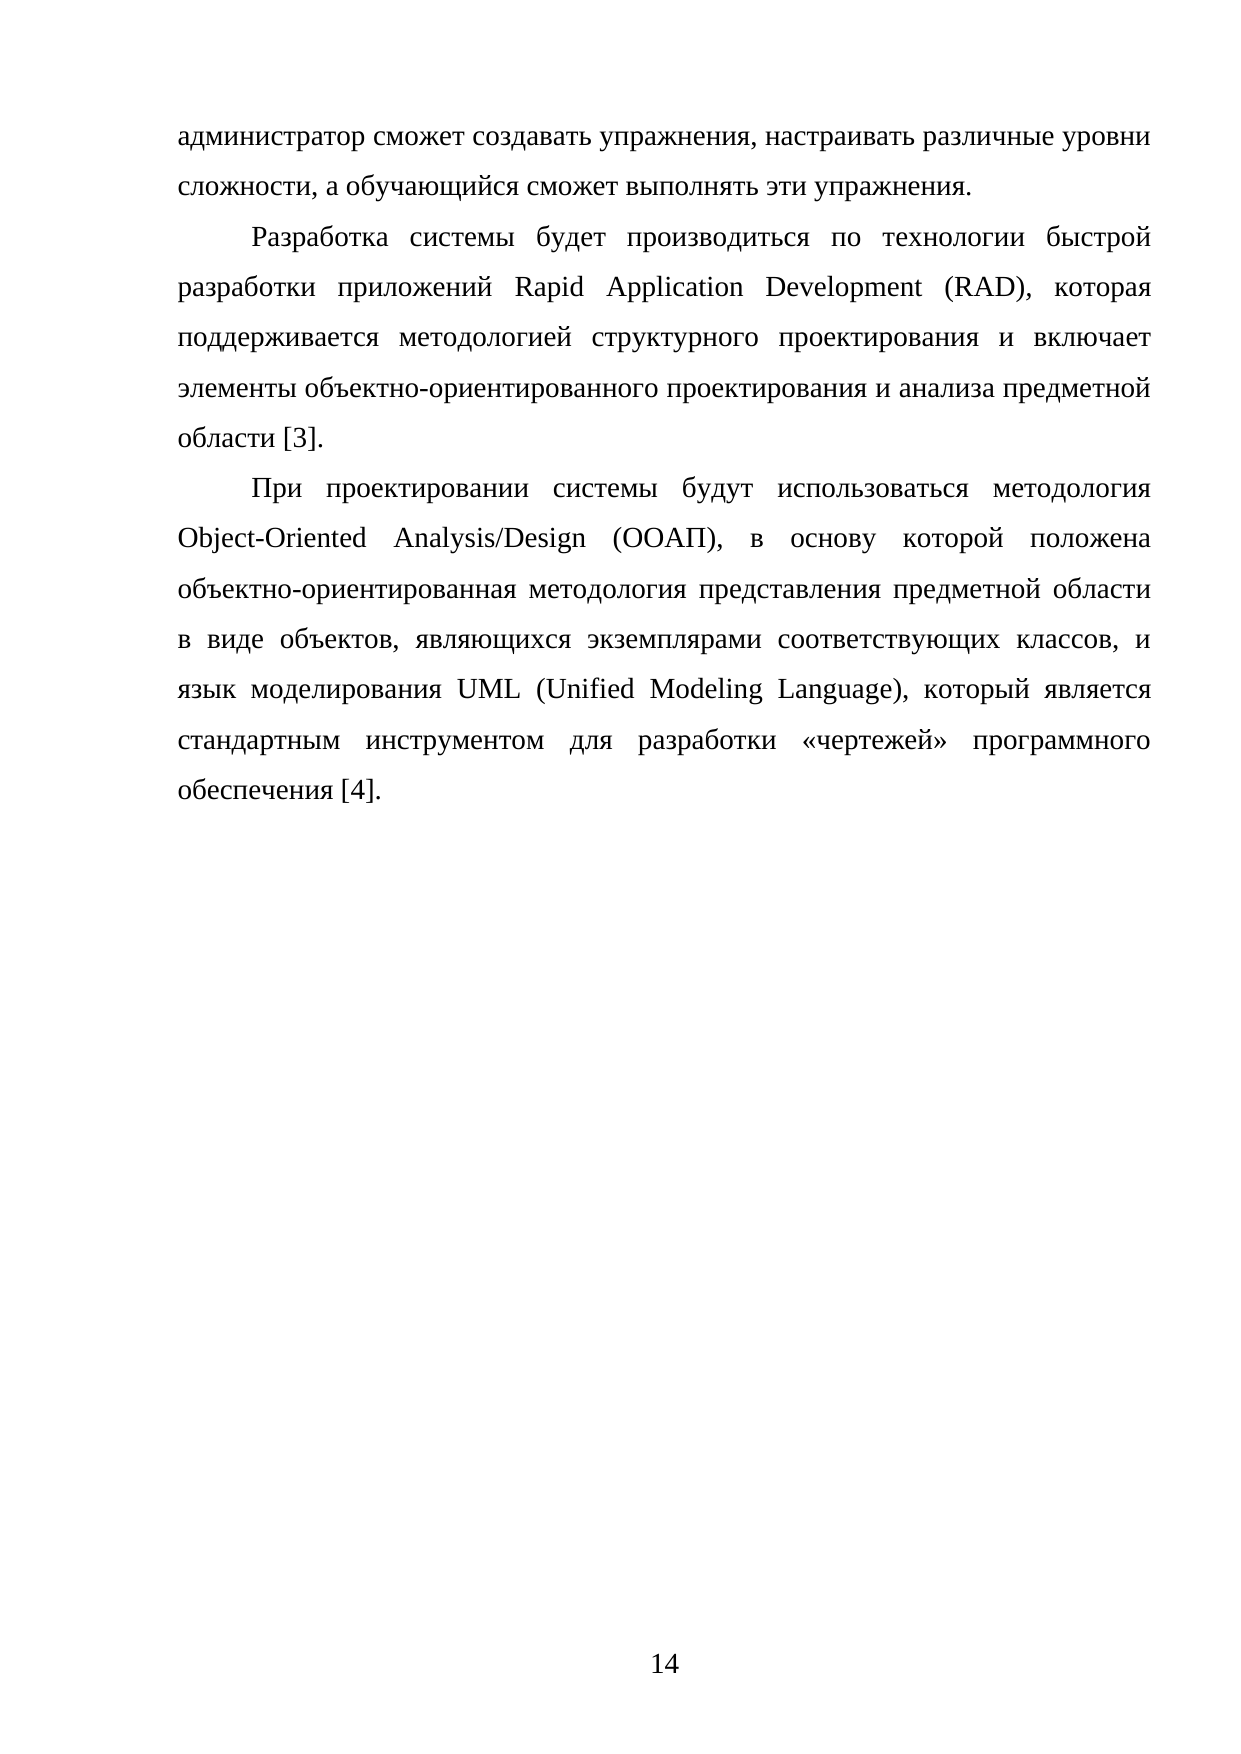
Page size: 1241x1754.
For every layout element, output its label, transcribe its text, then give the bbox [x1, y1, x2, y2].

text При проектировании системы будут использоваться методология Object-Oriented Analysis/Design (ООАП), в основу которой положена объектно-ориентированная методология представления предметной области в виде объектов, являющихся экземплярами соответствующих классов, и язык моделирования UML (Unified Modeling Language), который является стандартным инструментом для разработки «чертежей» программного обеспечения [4]. [177, 470, 1152, 806]
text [177, 118, 1152, 202]
text Разработка системы будет производиться по технологии быстрой разработки приложений Rapid Application Development (RAD), которая поддерживается методологией структурного проектирования и включает элементы объектно-ориентированного проектирования и анализа предметной области [3]. [177, 219, 1152, 453]
